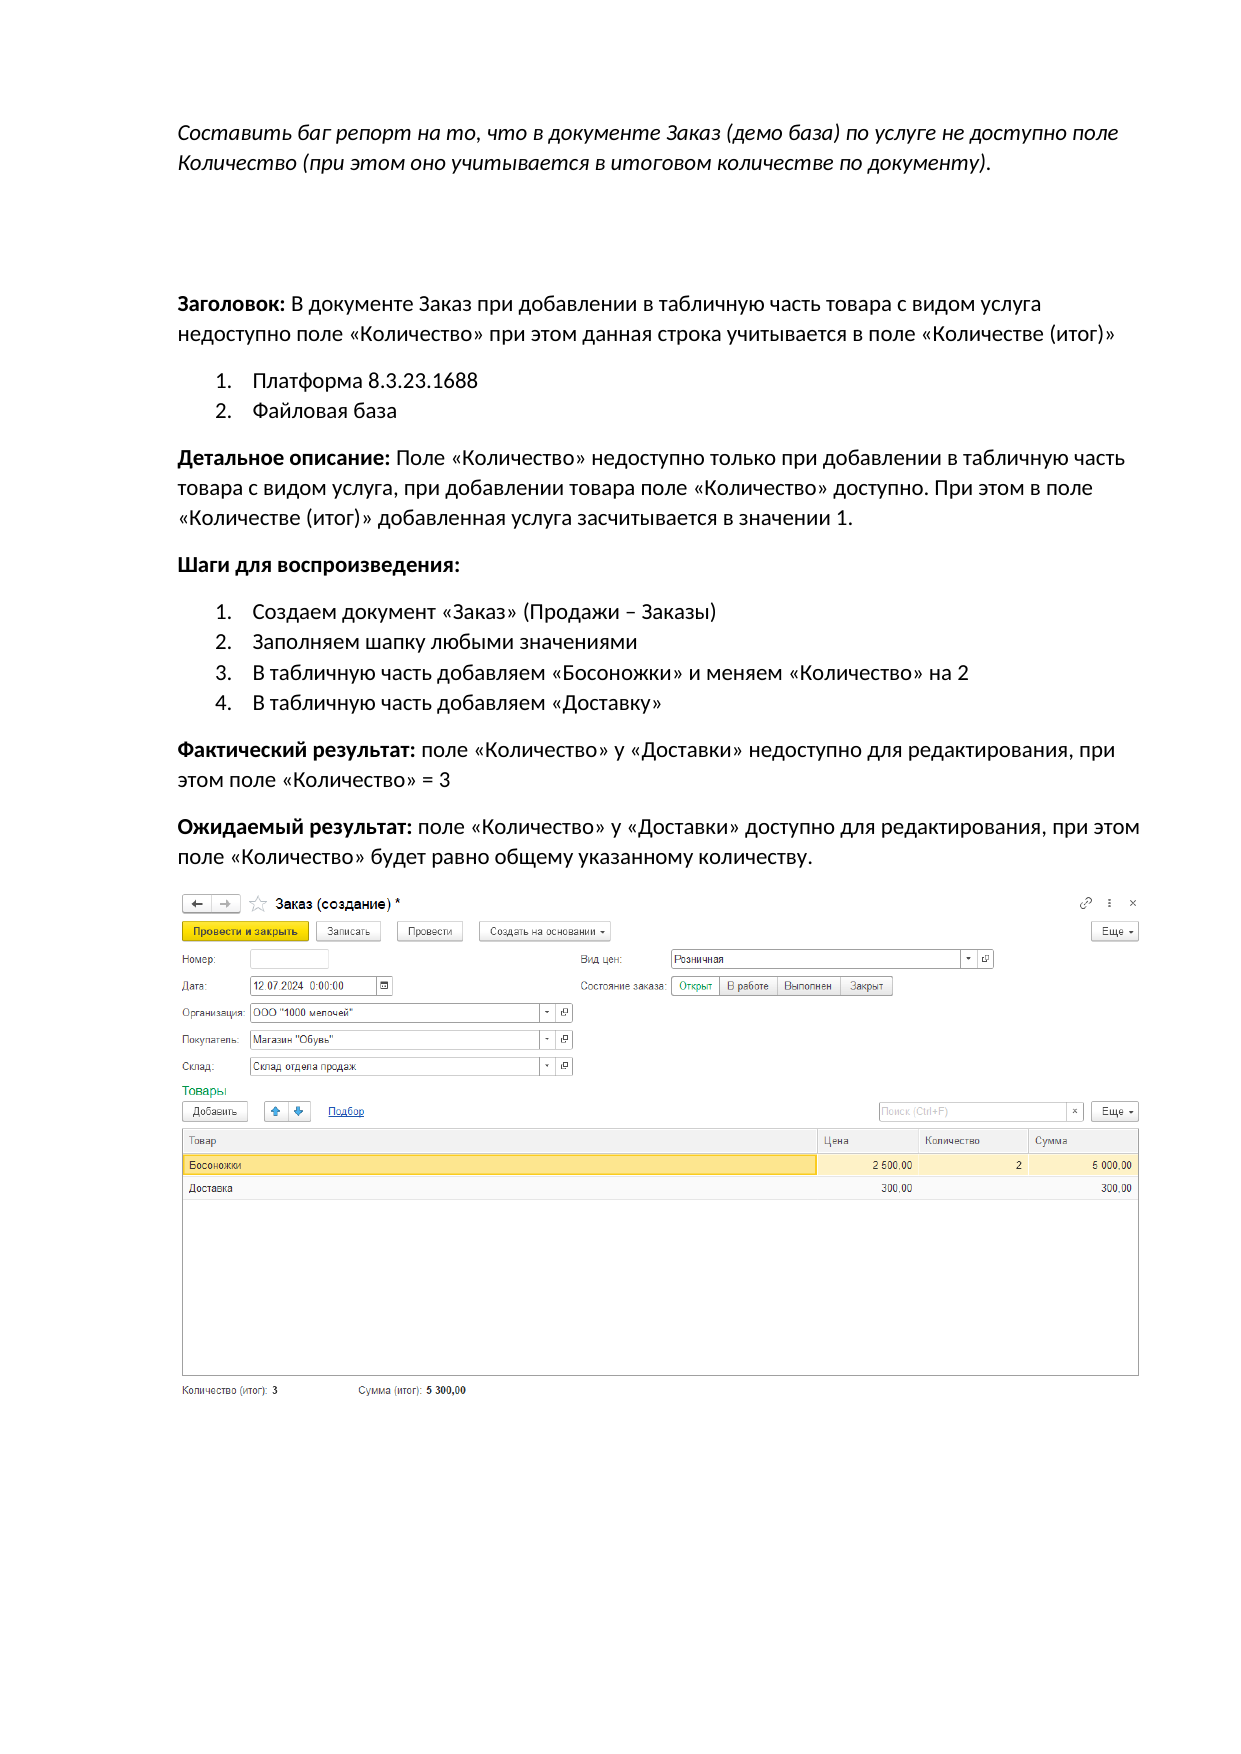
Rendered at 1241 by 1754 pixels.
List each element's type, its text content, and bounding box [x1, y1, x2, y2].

text Ожидаемый результат: поле «Количество» у «Доставки» доступно для редактирования, при этом поле «Количество» будет равно общему указанному количеству. [177, 812, 1152, 870]
text Составить баг репорт на то, что в документе Заказ (демо база) по услуге не доступно поле Количество (при этом оно учитывается в итоговом количестве по документу). [177, 118, 1152, 176]
list Заполняем шапку любыми значениями [215, 627, 1152, 656]
list В табличную часть добавляем «Доставку» [215, 688, 1152, 716]
list Создаем документ «Заказ» (Продажи – Заказы) [215, 597, 1152, 625]
text Заголовок: В документе Заказ при добавлении в табличную часть товара с видом услуга недоступно поле «Количество» при этом данная строка учитывается в поле «Количестве (итог)» [177, 289, 1152, 347]
list Файловая база [215, 396, 1152, 424]
text Фактический результат: поле «Количество» у «Доставки» недоступно для редактирования, при этом поле «Количество» = 3 [177, 735, 1152, 793]
text Шаги для воспроизведения: [177, 550, 1152, 578]
picture [177, 888, 1152, 1403]
list В табличную часть добавляем «Босоножки» и меняем «Количество» на 2 [215, 658, 1152, 686]
text Детальное описание: Поле «Количество» недоступно только при добавлении в табличную часть товара с видом услуга, при добавлении товара поле «Количество» доступно. При этом в поле «Количестве (итог)» добавленная услуга засчитывается в значении 1. [177, 443, 1152, 532]
list Платформа 8.3.23.1688 [215, 366, 1152, 394]
